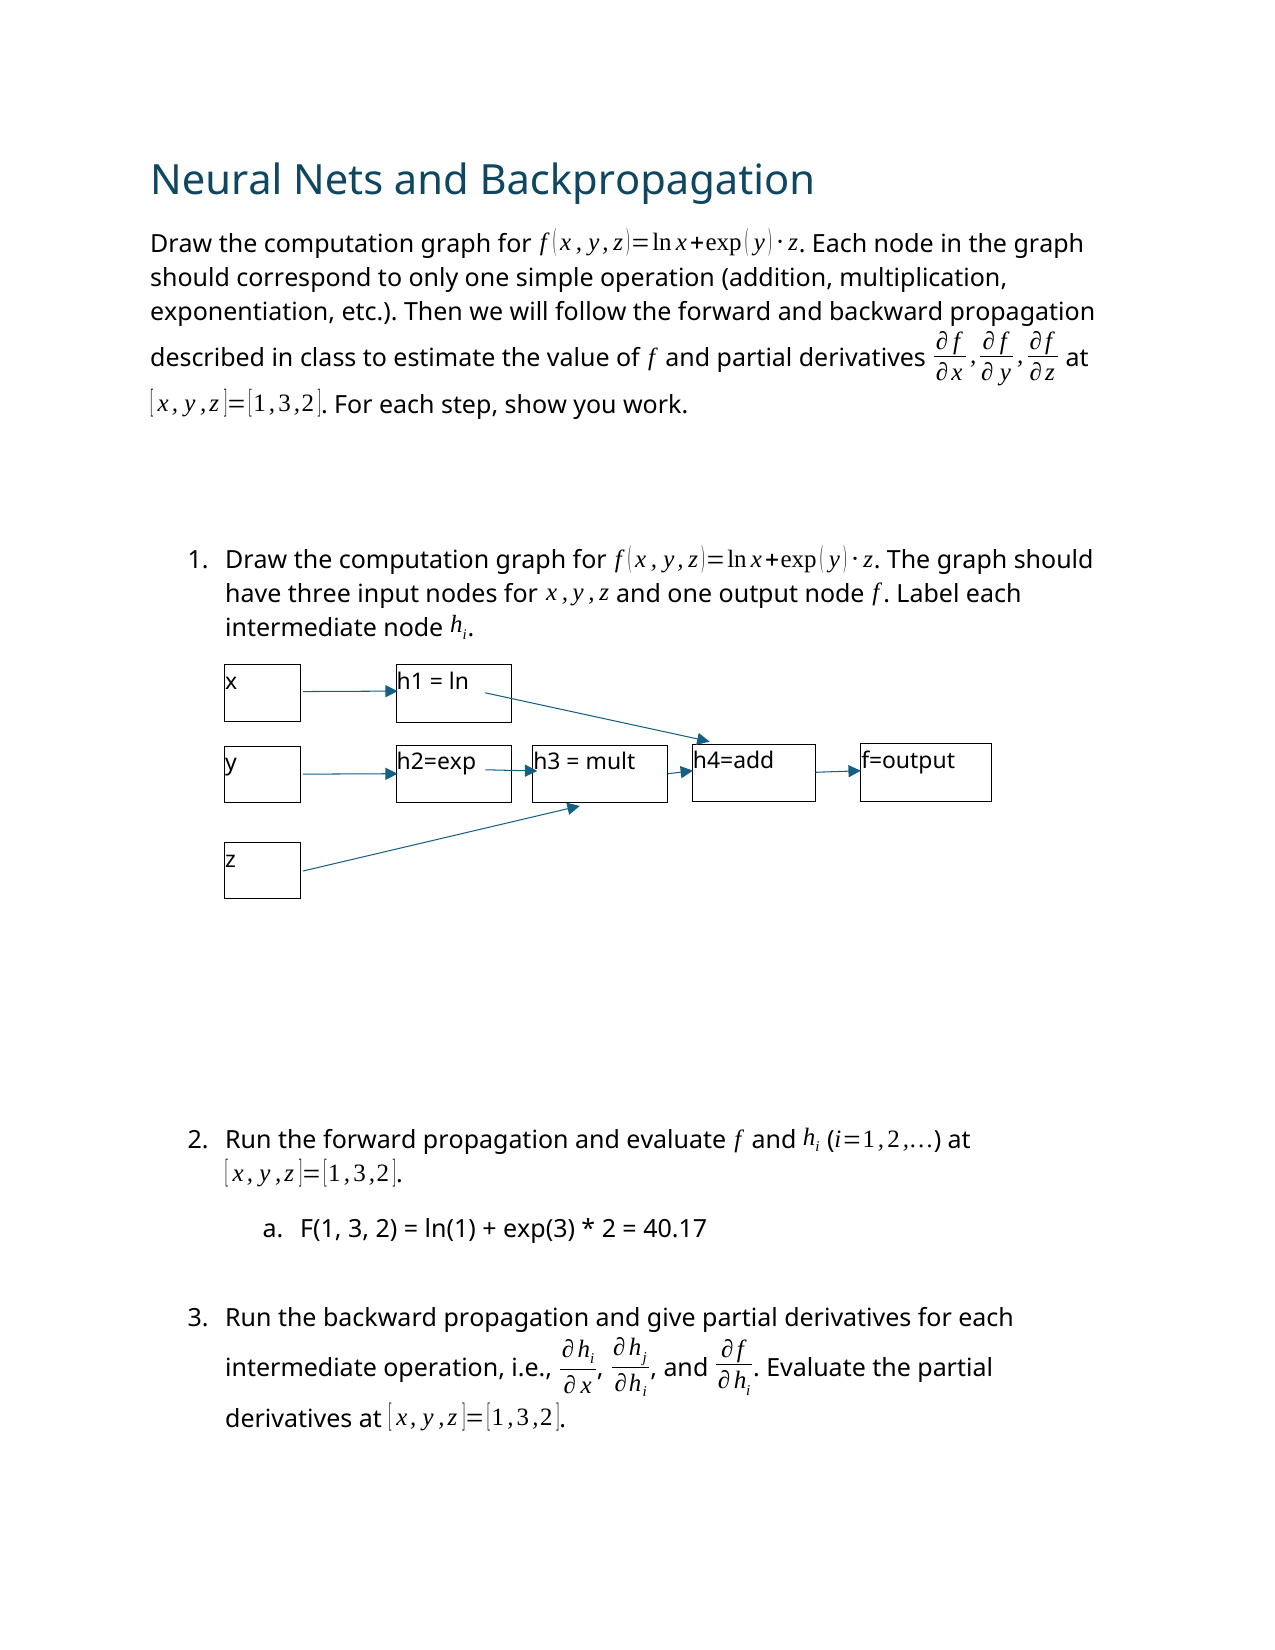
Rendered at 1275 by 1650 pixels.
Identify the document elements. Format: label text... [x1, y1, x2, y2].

subtitle Neural Nets and Backpropagation [150, 150, 1125, 207]
list F(1, 3, 2) = ln(1) + exp(3) * 2 = 40.17 [262, 1211, 1125, 1279]
list Run the backward propagation and give partial derivatives for each intermediate operation, i.e., , , and . Evaluate the partial derivatives at . [187, 1300, 1125, 1434]
list Draw the computation graph for . The graph should have three input nodes for and one output node . Label each intermediate node . [187, 542, 1125, 644]
text Draw the computation graph for . Each node in the graph should correspond to only one simple operation (addition, multiplication, exponentiation, etc.). Then we will follow the forward and backward propagation described in class to estimate the value of and partial derivatives at . For each step, show you work. [150, 226, 1125, 523]
list Run the forward propagation and evaluate and () at . [187, 1122, 1125, 1190]
